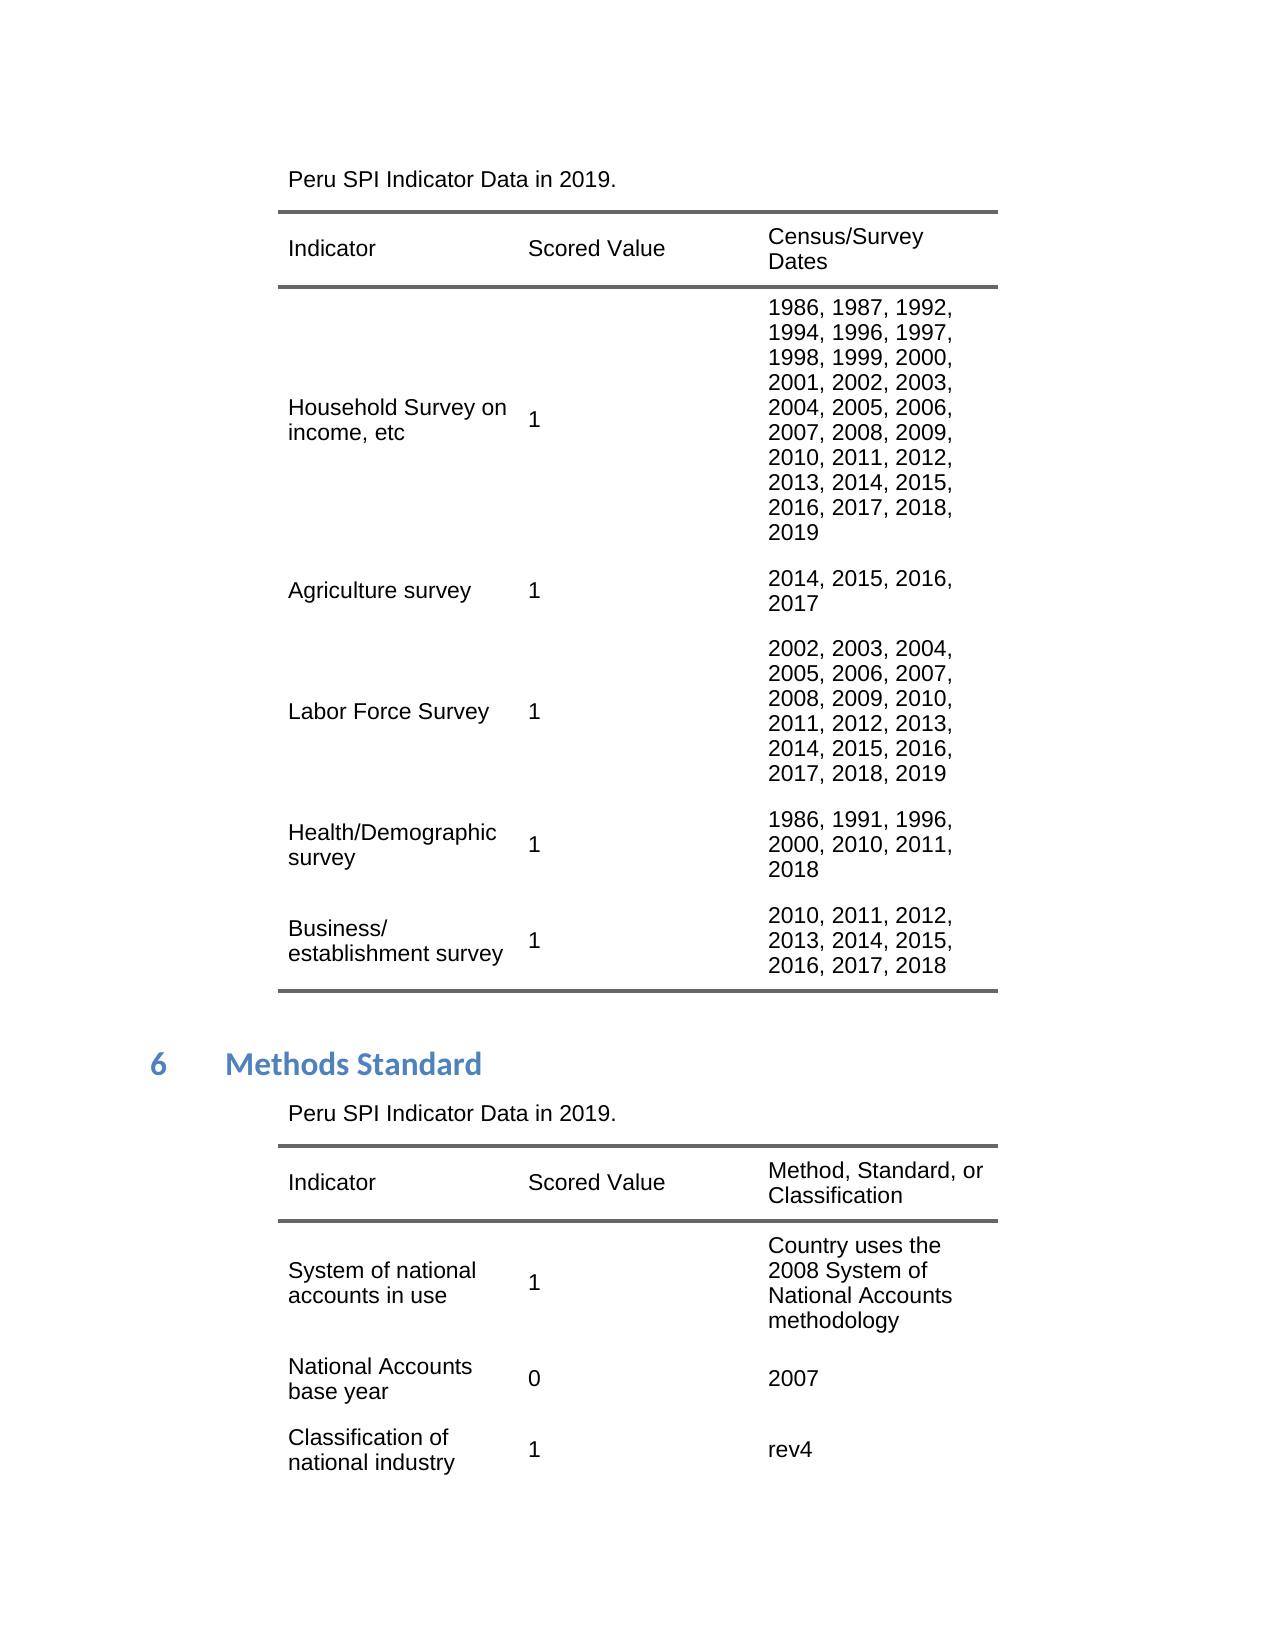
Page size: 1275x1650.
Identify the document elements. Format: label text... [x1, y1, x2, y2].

table_cell Agriculture survey [278, 556, 517, 626]
table_cell Classification of national industry [278, 1415, 517, 1485]
table_cell Census/Survey Dates [758, 214, 997, 285]
subtitle 6 Methods Standard [150, 1043, 1125, 1084]
table_cell Business/establishment survey [278, 893, 517, 989]
table_cell Scored Value [518, 1148, 757, 1219]
table_header Peru SPI Indicator Data in 2019. [278, 150, 997, 210]
table_cell Labor Force Survey [278, 626, 517, 797]
table_cell Method, Standard, or Classification [758, 1148, 997, 1219]
table_cell 1 [518, 289, 757, 556]
table_cell 1986, 1987, 1992, 1994, 1996, 1997, 1998, 1999, 2000, 2001, 2002, 2003, 2004, 2005, 2006, 2007, 2008, 2009, 2010, 2011, 2012, 2013, 2014, 2015, 2016, 2017, 2018, 2019 [758, 289, 997, 556]
table_cell 2010, 2011, 2012, 2013, 2014, 2015, 2016, 2017, 2018 [758, 893, 997, 989]
table_cell Indicator [278, 1148, 517, 1219]
table_cell 1986, 1991, 1996, 2000, 2010, 2011, 2018 [758, 797, 997, 893]
table_cell 2002, 2003, 2004, 2005, 2006, 2007, 2008, 2009, 2010, 2011, 2012, 2013, 2014, 2015, 2016, 2017, 2018, 2019 [758, 626, 997, 797]
table_cell Household Survey on income, etc [278, 289, 517, 556]
table_cell 1 [518, 626, 757, 797]
table_cell System of national accounts in use [278, 1223, 517, 1344]
table_cell 1 [518, 1223, 757, 1344]
table_cell Scored Value [518, 214, 757, 285]
table_cell 0 [518, 1344, 757, 1414]
table_cell 1 [518, 556, 757, 626]
table_cell 1 [518, 893, 757, 989]
table_cell National Accounts base year [278, 1344, 517, 1414]
table_cell 2007 [758, 1344, 997, 1414]
table_header Peru SPI Indicator Data in 2019. [278, 1084, 997, 1144]
table_cell Country uses the 2008 System of National Accounts methodology [758, 1223, 997, 1344]
table_cell Indicator [278, 214, 517, 285]
table_cell Health/Demographic survey [278, 797, 517, 893]
table_cell 1 [518, 797, 757, 893]
table_cell 1 [518, 1415, 757, 1485]
table_cell rev4 [758, 1415, 997, 1485]
table_cell 2014, 2015, 2016, 2017 [758, 556, 997, 626]
